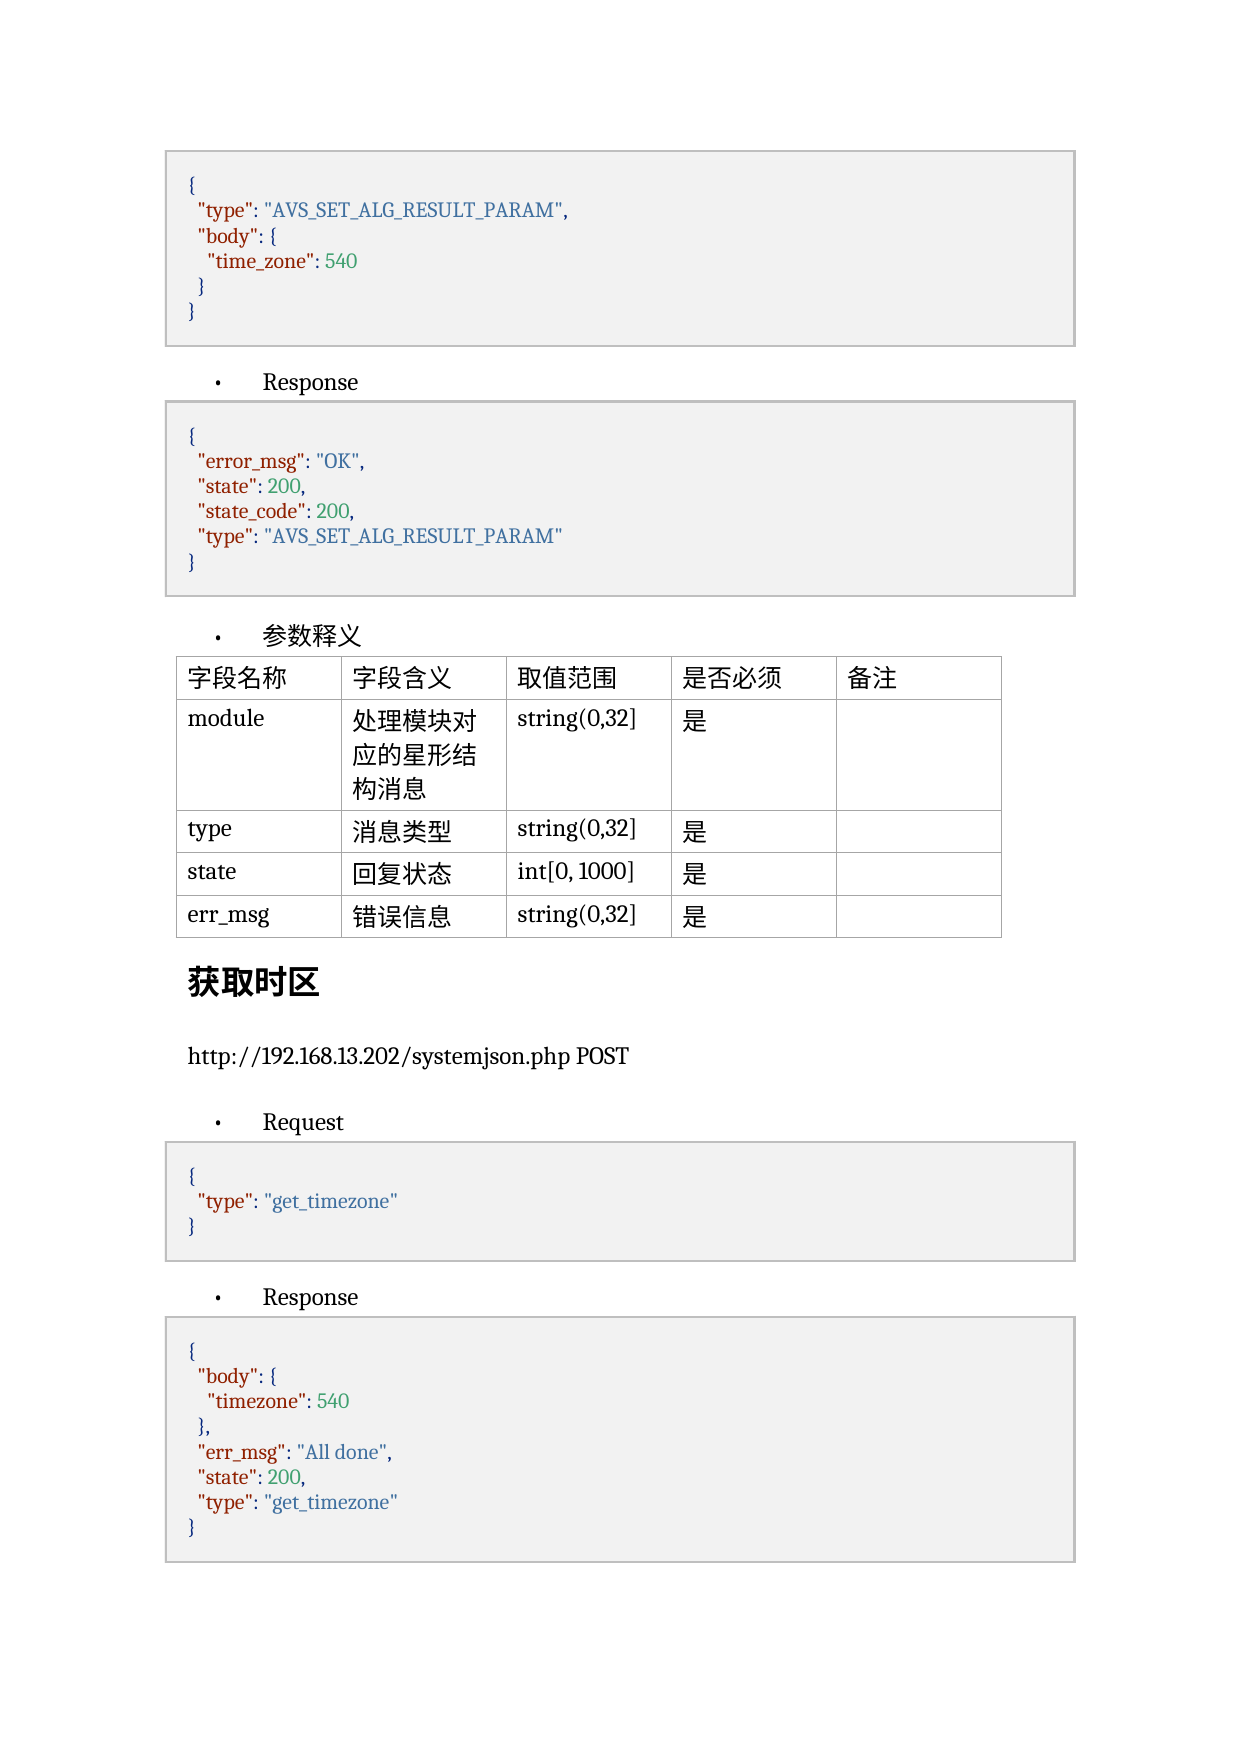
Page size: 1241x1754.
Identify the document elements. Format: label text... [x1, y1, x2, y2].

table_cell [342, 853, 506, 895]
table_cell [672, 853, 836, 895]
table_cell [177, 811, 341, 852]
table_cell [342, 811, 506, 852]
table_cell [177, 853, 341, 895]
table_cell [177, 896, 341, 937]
list Response [212, 368, 1053, 397]
text { "body": { "timezone": 540 }, "err_msg": "All done", "state": 200, "type": "get_timezone" } [167, 1318, 1073, 1561]
text { "type": "AVS_SET_ALG_RESULT_PARAM", "body": { "time_zone": 540 } } [167, 152, 1073, 345]
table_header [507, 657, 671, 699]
text http://192.168.13.202/systemjson.php POST [187, 1042, 1053, 1071]
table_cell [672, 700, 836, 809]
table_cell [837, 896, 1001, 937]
list 参数释义 [212, 618, 1053, 652]
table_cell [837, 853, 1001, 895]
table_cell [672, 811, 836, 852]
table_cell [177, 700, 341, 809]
list Response [212, 1283, 1053, 1312]
subtitle 获取时区 [187, 959, 1053, 1004]
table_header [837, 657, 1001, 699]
text { "type": "get_timezone" } [167, 1143, 1073, 1260]
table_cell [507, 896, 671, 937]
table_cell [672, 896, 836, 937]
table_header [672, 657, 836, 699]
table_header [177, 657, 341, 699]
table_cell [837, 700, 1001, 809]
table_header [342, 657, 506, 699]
list Request [212, 1108, 1053, 1137]
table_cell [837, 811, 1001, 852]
text { "error_msg": "OK", "state": 200, "state_code": 200, "type": "AVS_SET_ALG_RESULT_PARAM" } [167, 403, 1073, 595]
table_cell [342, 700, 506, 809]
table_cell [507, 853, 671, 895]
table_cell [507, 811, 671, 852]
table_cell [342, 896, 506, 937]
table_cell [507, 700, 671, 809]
